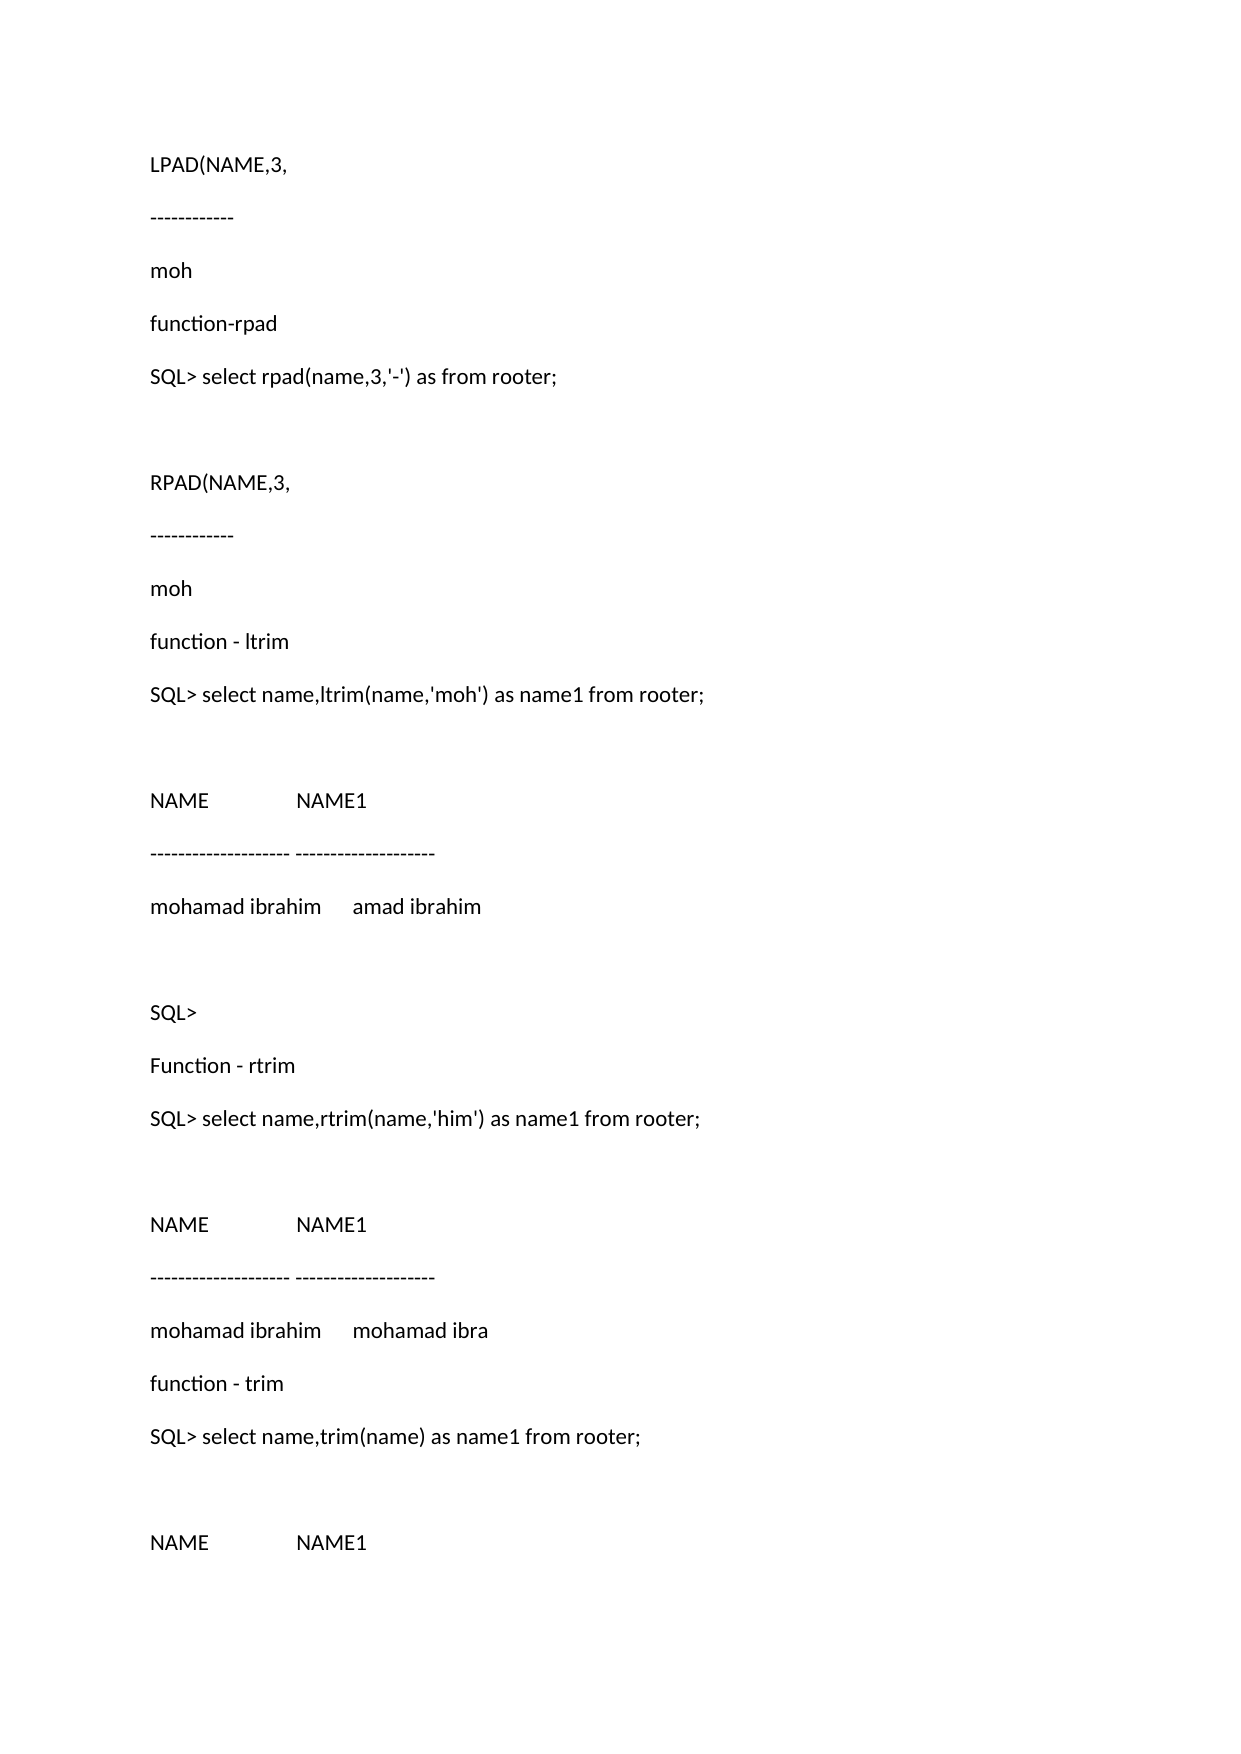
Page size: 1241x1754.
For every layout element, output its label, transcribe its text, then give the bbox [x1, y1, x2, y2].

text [150, 1263, 1090, 1291]
text NAME NAME1 [150, 1528, 1090, 1557]
text moh [150, 256, 1090, 284]
text SQL> [150, 998, 1090, 1026]
text NAME NAME1 [150, 786, 1090, 814]
text ------------ [150, 521, 1090, 549]
text mohamad ibrahim mohamad ibra [150, 1316, 1090, 1344]
text ------------ [150, 203, 1090, 231]
text function - trim [150, 1369, 1090, 1397]
text function-rpad [150, 309, 1090, 337]
text function - ltrim [150, 627, 1090, 655]
text SQL> select rpad(name,3,'-') as from rooter; [150, 362, 1090, 390]
text -------------------- -------------------- [150, 839, 1090, 867]
text LPAD(NAME,3, [150, 150, 1090, 178]
text moh [150, 574, 1090, 602]
text RPAD(NAME,3, [150, 468, 1090, 496]
text mohamad ibrahim amad ibrahim [150, 892, 1090, 920]
text NAME NAME1 [150, 1210, 1090, 1238]
text SQL> select name,trim(name) as name1 from rooter; [150, 1422, 1090, 1451]
text SQL> select name,ltrim(name,'moh') as name1 from rooter; [150, 680, 1090, 708]
text SQL> select name,rtrim(name,'him') as name1 from rooter; [150, 1104, 1090, 1132]
text Function - rtrim [150, 1051, 1090, 1079]
